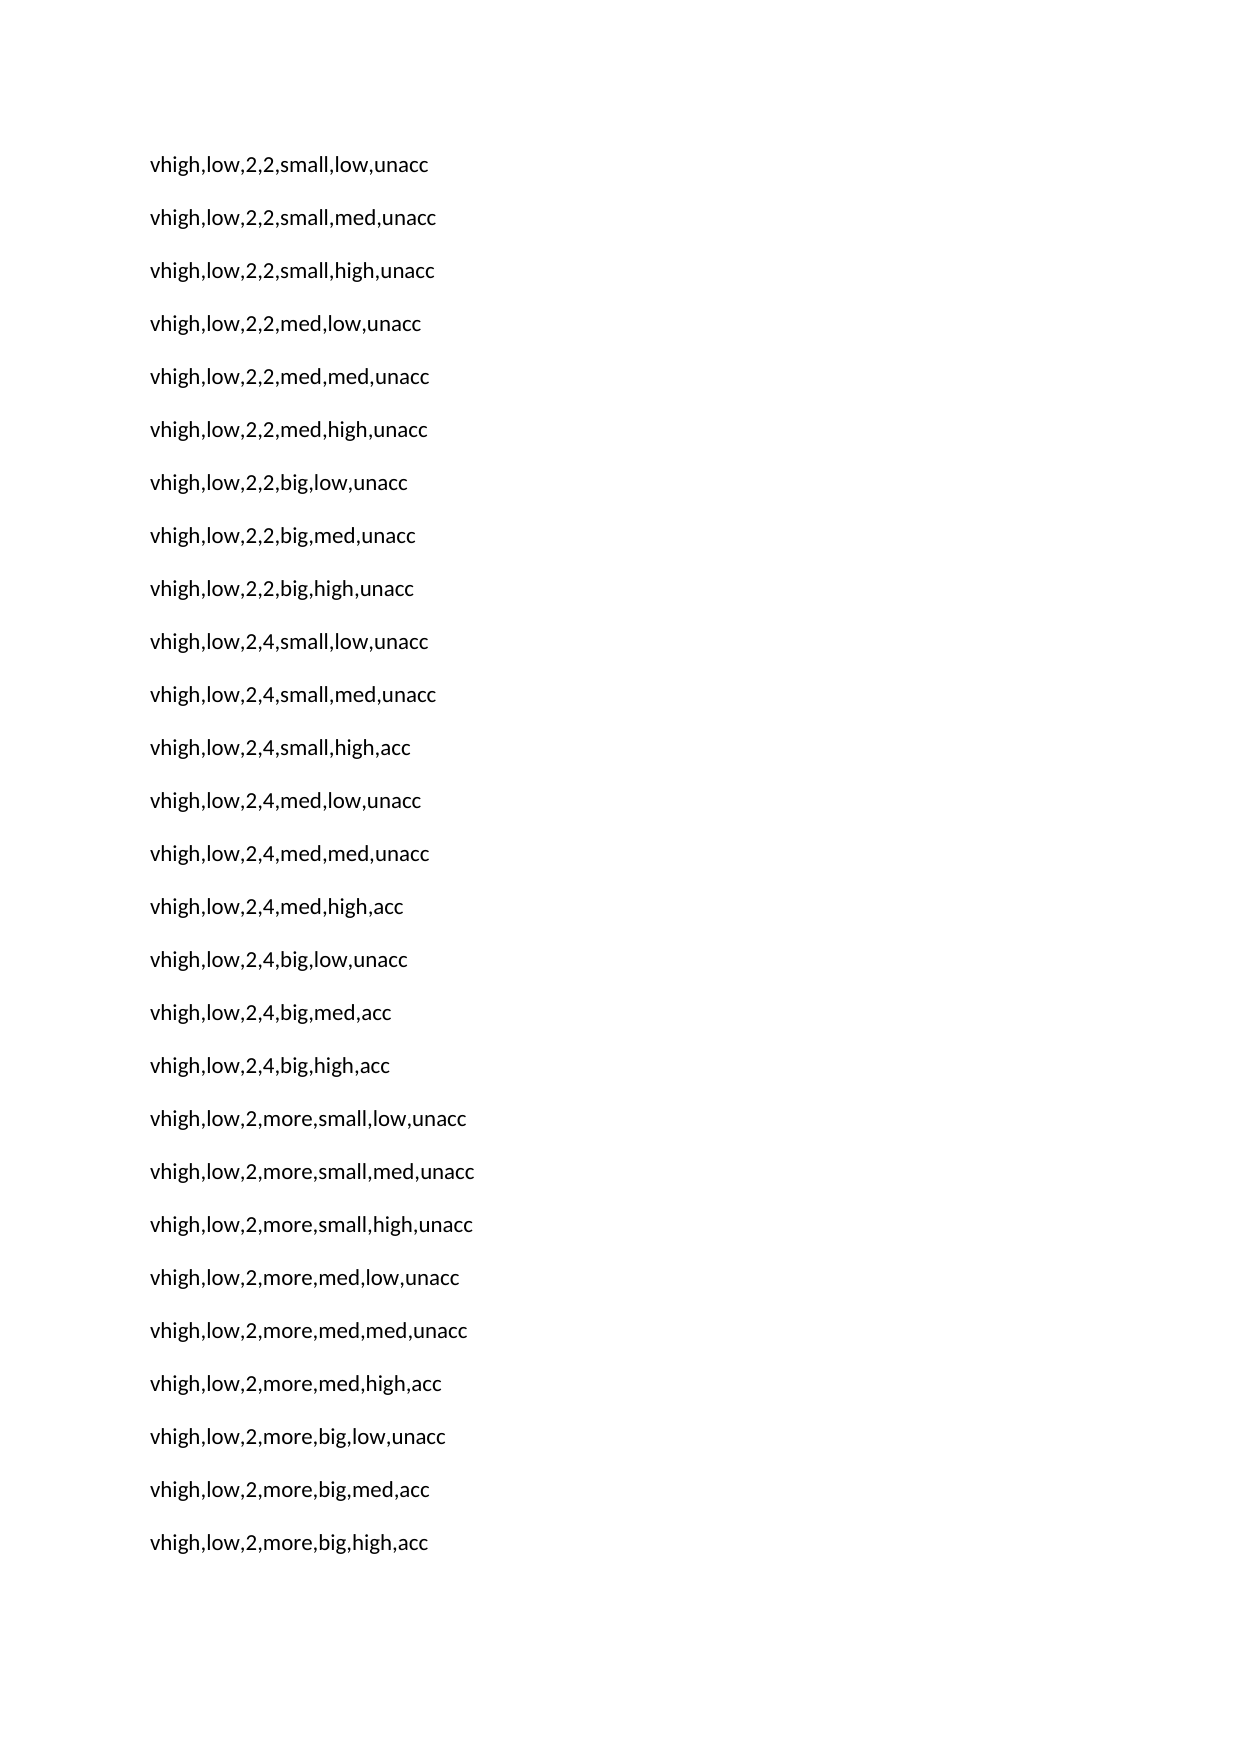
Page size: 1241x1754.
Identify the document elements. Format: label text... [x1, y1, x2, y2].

text vhigh,low,2,4,big,high,acc [150, 1051, 1090, 1079]
text vhigh,low,2,2,small,low,unacc [150, 150, 1090, 178]
text vhigh,low,2,4,med,high,acc [150, 892, 1090, 920]
text vhigh,low,2,more,med,high,acc [150, 1369, 1090, 1397]
text vhigh,low,2,4,big,low,unacc [150, 945, 1090, 973]
text vhigh,low,2,2,big,low,unacc [150, 468, 1090, 496]
text vhigh,low,2,2,med,med,unacc [150, 362, 1090, 390]
text vhigh,low,2,4,big,med,acc [150, 998, 1090, 1026]
text vhigh,low,2,2,small,high,unacc [150, 256, 1090, 284]
text vhigh,low,2,more,big,low,unacc [150, 1422, 1090, 1451]
text vhigh,low,2,2,big,med,unacc [150, 521, 1090, 549]
text vhigh,low,2,more,med,low,unacc [150, 1263, 1090, 1291]
text vhigh,low,2,more,med,med,unacc [150, 1316, 1090, 1344]
text vhigh,low,2,2,med,low,unacc [150, 309, 1090, 337]
text vhigh,low,2,4,med,med,unacc [150, 839, 1090, 867]
text vhigh,low,2,more,big,high,acc [150, 1528, 1090, 1557]
text vhigh,low,2,4,small,high,acc [150, 733, 1090, 761]
text vhigh,low,2,4,small,low,unacc [150, 627, 1090, 655]
text vhigh,low,2,4,small,med,unacc [150, 680, 1090, 708]
text vhigh,low,2,more,big,med,acc [150, 1476, 1090, 1503]
text vhigh,low,2,2,small,med,unacc [150, 203, 1090, 231]
text vhigh,low,2,2,med,high,unacc [150, 415, 1090, 443]
text vhigh,low,2,4,med,low,unacc [150, 786, 1090, 814]
text vhigh,low,2,more,small,low,unacc [150, 1104, 1090, 1132]
text vhigh,low,2,more,small,med,unacc [150, 1157, 1090, 1185]
text vhigh,low,2,more,small,high,unacc [150, 1210, 1090, 1238]
text vhigh,low,2,2,big,high,unacc [150, 574, 1090, 602]
